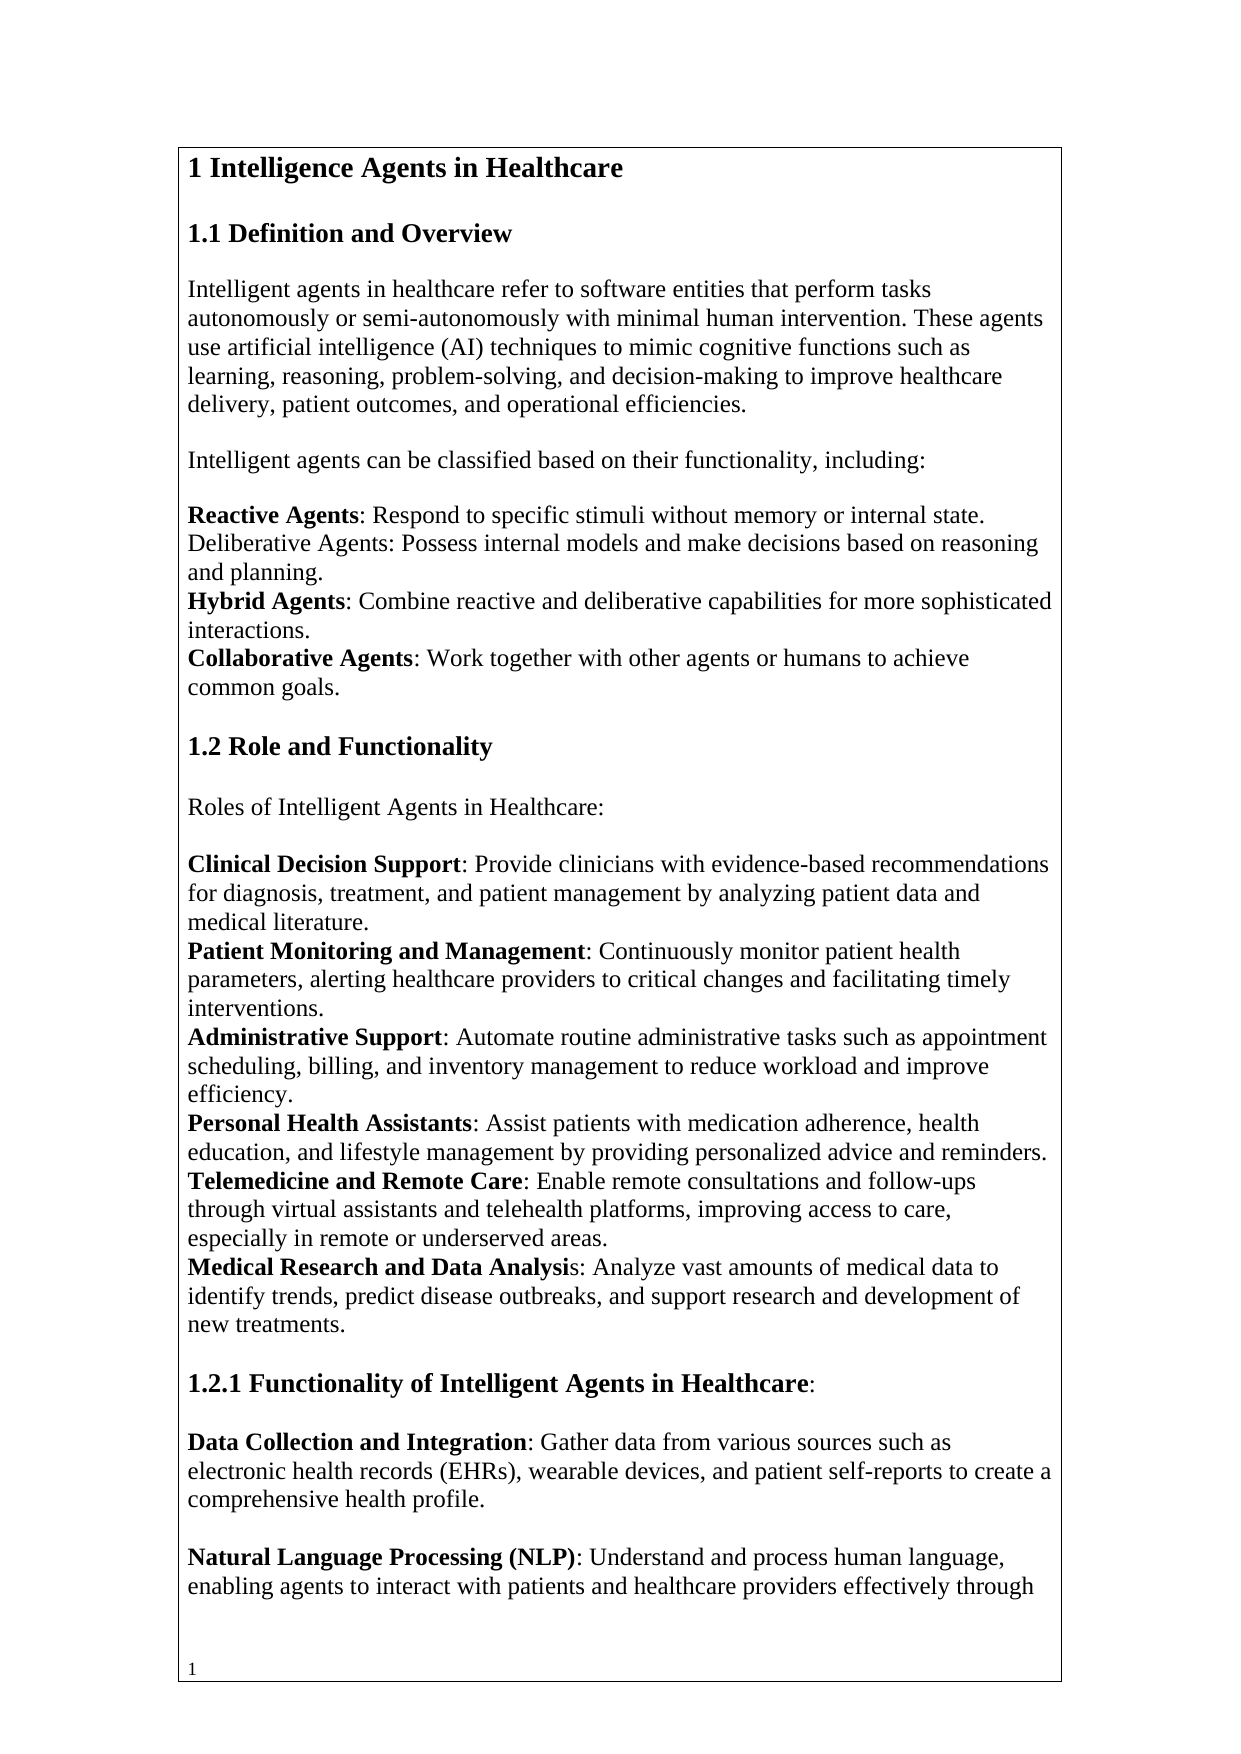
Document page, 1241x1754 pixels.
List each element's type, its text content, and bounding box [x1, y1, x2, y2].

text Intelligent agents in healthcare refer to software entities that perform tasks autonomously or semi-autonomously with minimal human intervention. These agents use artificial intelligence (AI) techniques to mimic cognitive functions such as learning, reasoning, problem-solving, and decision-making to improve healthcare delivery, patient outcomes, and operational efficiencies. [187, 274, 1053, 418]
list 1.2 Role and Functionality [187, 730, 1053, 761]
text 1.2.1 Functionality of Intelligent Agents in Healthcare: [187, 1367, 1053, 1398]
text Patient Monitoring and Management: Continuously monitor patient health parameters, alerting healthcare providers to critical changes and facilitating timely interventions. [187, 936, 1053, 1022]
text Deliberative Agents: Possess internal models and make decisions based on reasoning and planning. [187, 528, 1053, 586]
list 1.1 Definition and Overview [187, 217, 1053, 248]
text Telemedicine and Remote Care: Enable remote consultations and follow-ups through virtual assistants and telehealth platforms, improving access to care, especially in remote or underserved areas. [187, 1166, 1053, 1252]
text Hybrid Agents: Combine reactive and deliberative capabilities for more sophisticated interactions. [187, 586, 1053, 643]
text Administrative Support: Automate routine administrative tasks such as appointment scheduling, billing, and inventory management to reduce workload and improve efficiency. [187, 1022, 1053, 1108]
text Clinical Decision Support: Provide clinicians with evidence-based recommendations for diagnosis, treatment, and patient management by analyzing patient data and medical literature. [187, 849, 1053, 936]
text Natural Language Processing (NLP): Understand and process human language, enabling agents to interact with patients and healthcare providers effectively through [187, 1542, 1053, 1599]
text Reactive Agents: Respond to specific stimuli without memory or internal state. [187, 500, 1053, 528]
text Collaborative Agents: Work together with other agents or humans to achieve common goals. [187, 643, 1053, 701]
text Intelligent agents can be classified based on their functionality, including: [187, 445, 1053, 473]
list 1 Intelligence Agents in Healthcare [187, 150, 1053, 183]
text Personal Health Assistants: Assist patients with medication adherence, health education, and lifestyle management by providing personalized advice and reminders. [187, 1108, 1053, 1166]
text Medical Research and Data Analysis: Analyze vast amounts of medical data to identify trends, predict disease outbreaks, and support research and development of new treatments. [187, 1252, 1053, 1338]
text Data Collection and Integration: Gather data from various sources such as electronic health records (EHRs), wearable devices, and patient self-reports to create a comprehensive health profile. [187, 1427, 1053, 1513]
text Roles of Intelligent Agents in Healthcare: [187, 792, 1053, 821]
